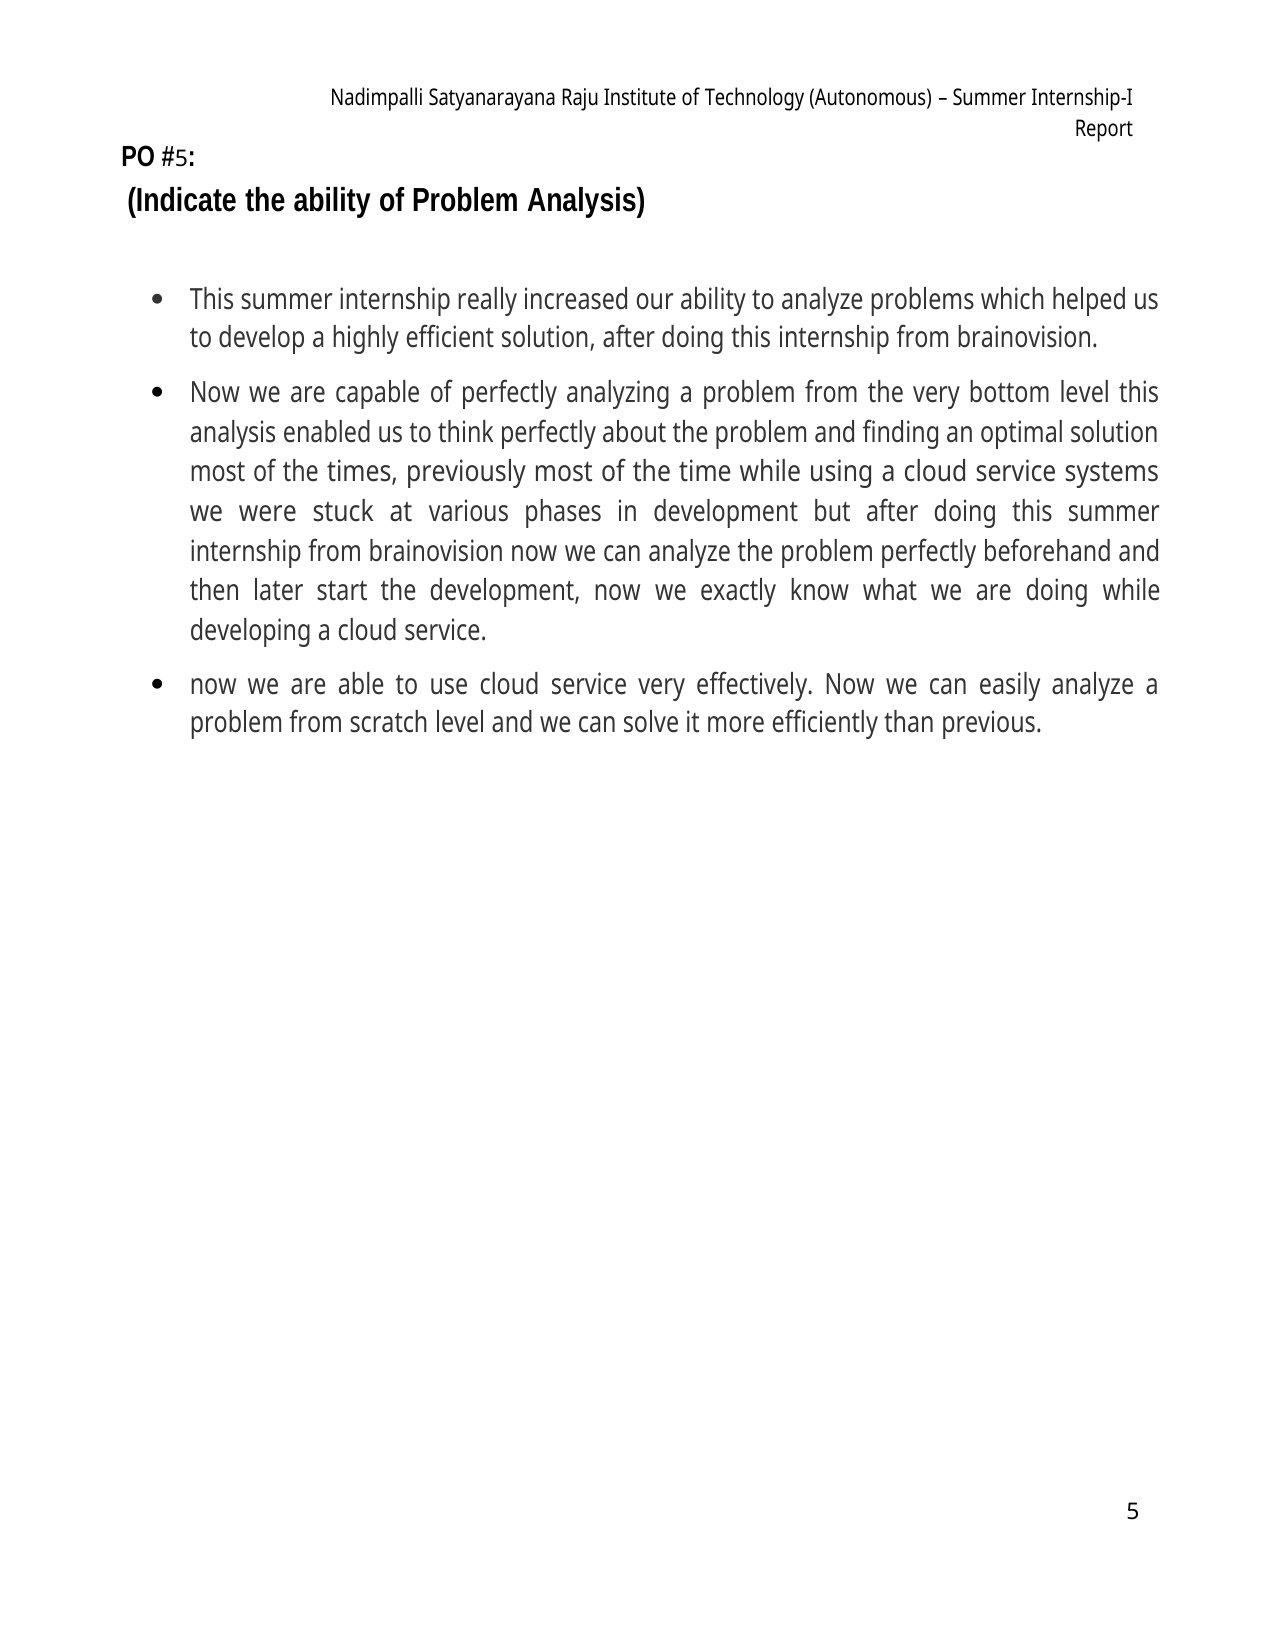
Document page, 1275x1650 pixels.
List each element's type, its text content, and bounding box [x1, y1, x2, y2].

list Now we are capable of perfectly analyzing a problem from the very bottom level this analysis enabled us to think perfectly about the problem and finding an optimal solution most of the times, previously most of the time while using a cloud service systems we were stuck at various phases in development but after doing this summer internship from brainovision now we can analyze the problem perfectly beforehand and then later start the development, now we exactly know what we are doing while developing a cloud service. [152, 371, 1161, 649]
subtitle (Indicate the ability of Problem Analysis) [127, 180, 1194, 218]
list now we are able to use cloud service very effectively. Now we can easily analyze a problem from scratch level and we can solve it more efficiently than previous. [152, 664, 1161, 741]
list This summer internship really increased our ability to analyze problems which helped us to develop a highly efficient solution, after doing this internship from brainovision. [152, 278, 1160, 356]
